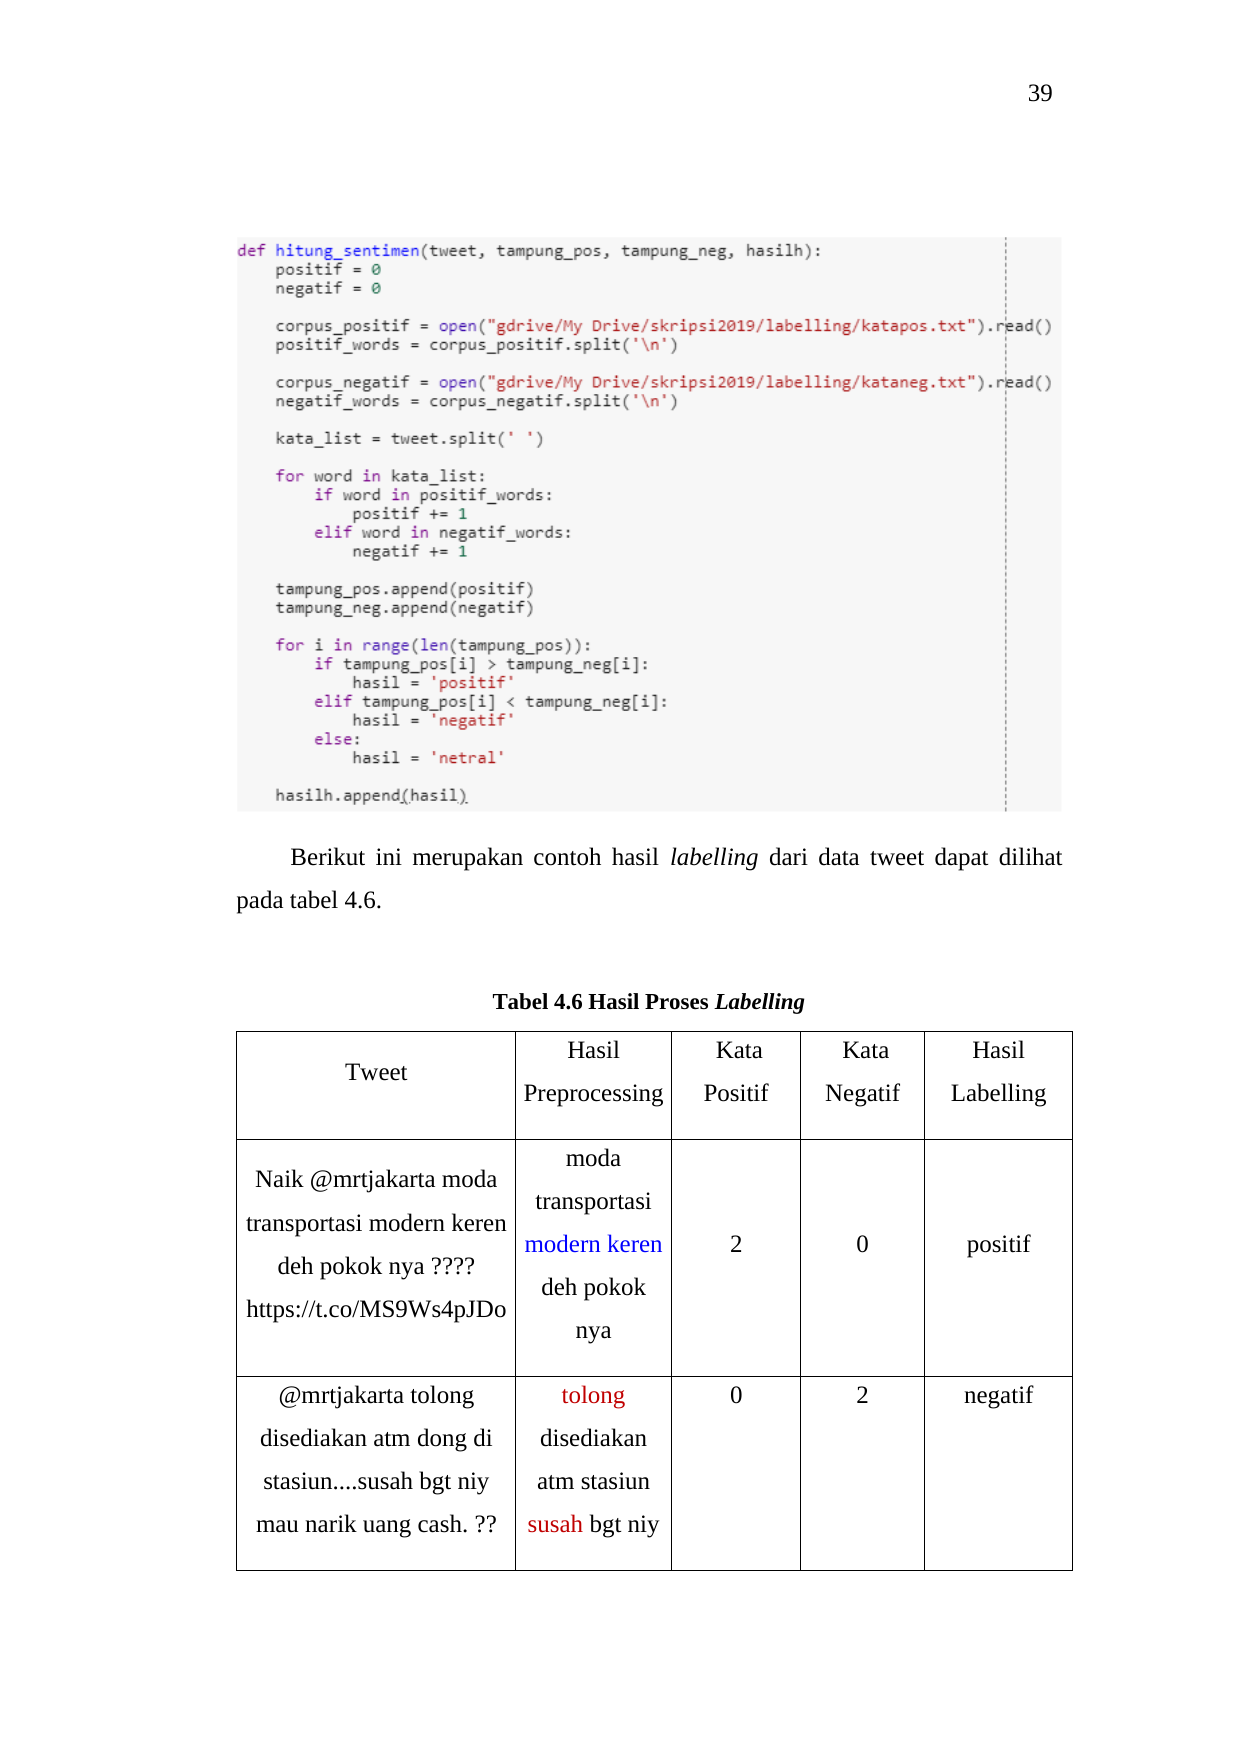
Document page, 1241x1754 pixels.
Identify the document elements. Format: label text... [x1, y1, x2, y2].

table_cell 2 [801, 1377, 924, 1570]
table_cell Naik @mrtjakarta moda transportasi modern keren deh pokok nya ???? https://t.co/MS9Ws4pJDo [237, 1140, 515, 1376]
table_cell moda transportasi modern keren deh pokok nya [516, 1140, 671, 1376]
table_cell 0 [801, 1140, 924, 1376]
table_cell 2 [672, 1140, 800, 1376]
text Berikut ini merupakan contoh hasil labelling dari data tweet dapat dilihat pada tabel 4.6. [236, 842, 1063, 914]
text Tabel 4.6 Hasil Proses Labelling [236, 988, 1063, 1014]
picture [236, 236, 1063, 813]
table_header Tweet [237, 1032, 515, 1139]
table_header Kata Positif [672, 1032, 800, 1139]
table_header Hasil Labelling [925, 1032, 1072, 1139]
table_cell positif [925, 1140, 1072, 1376]
table_header Kata Negatif [801, 1032, 924, 1139]
table_cell negatif [925, 1377, 1072, 1570]
table_header Hasil Preprocessing [516, 1032, 671, 1139]
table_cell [516, 1377, 671, 1570]
table_cell 0 [672, 1377, 800, 1570]
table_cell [237, 1377, 515, 1570]
